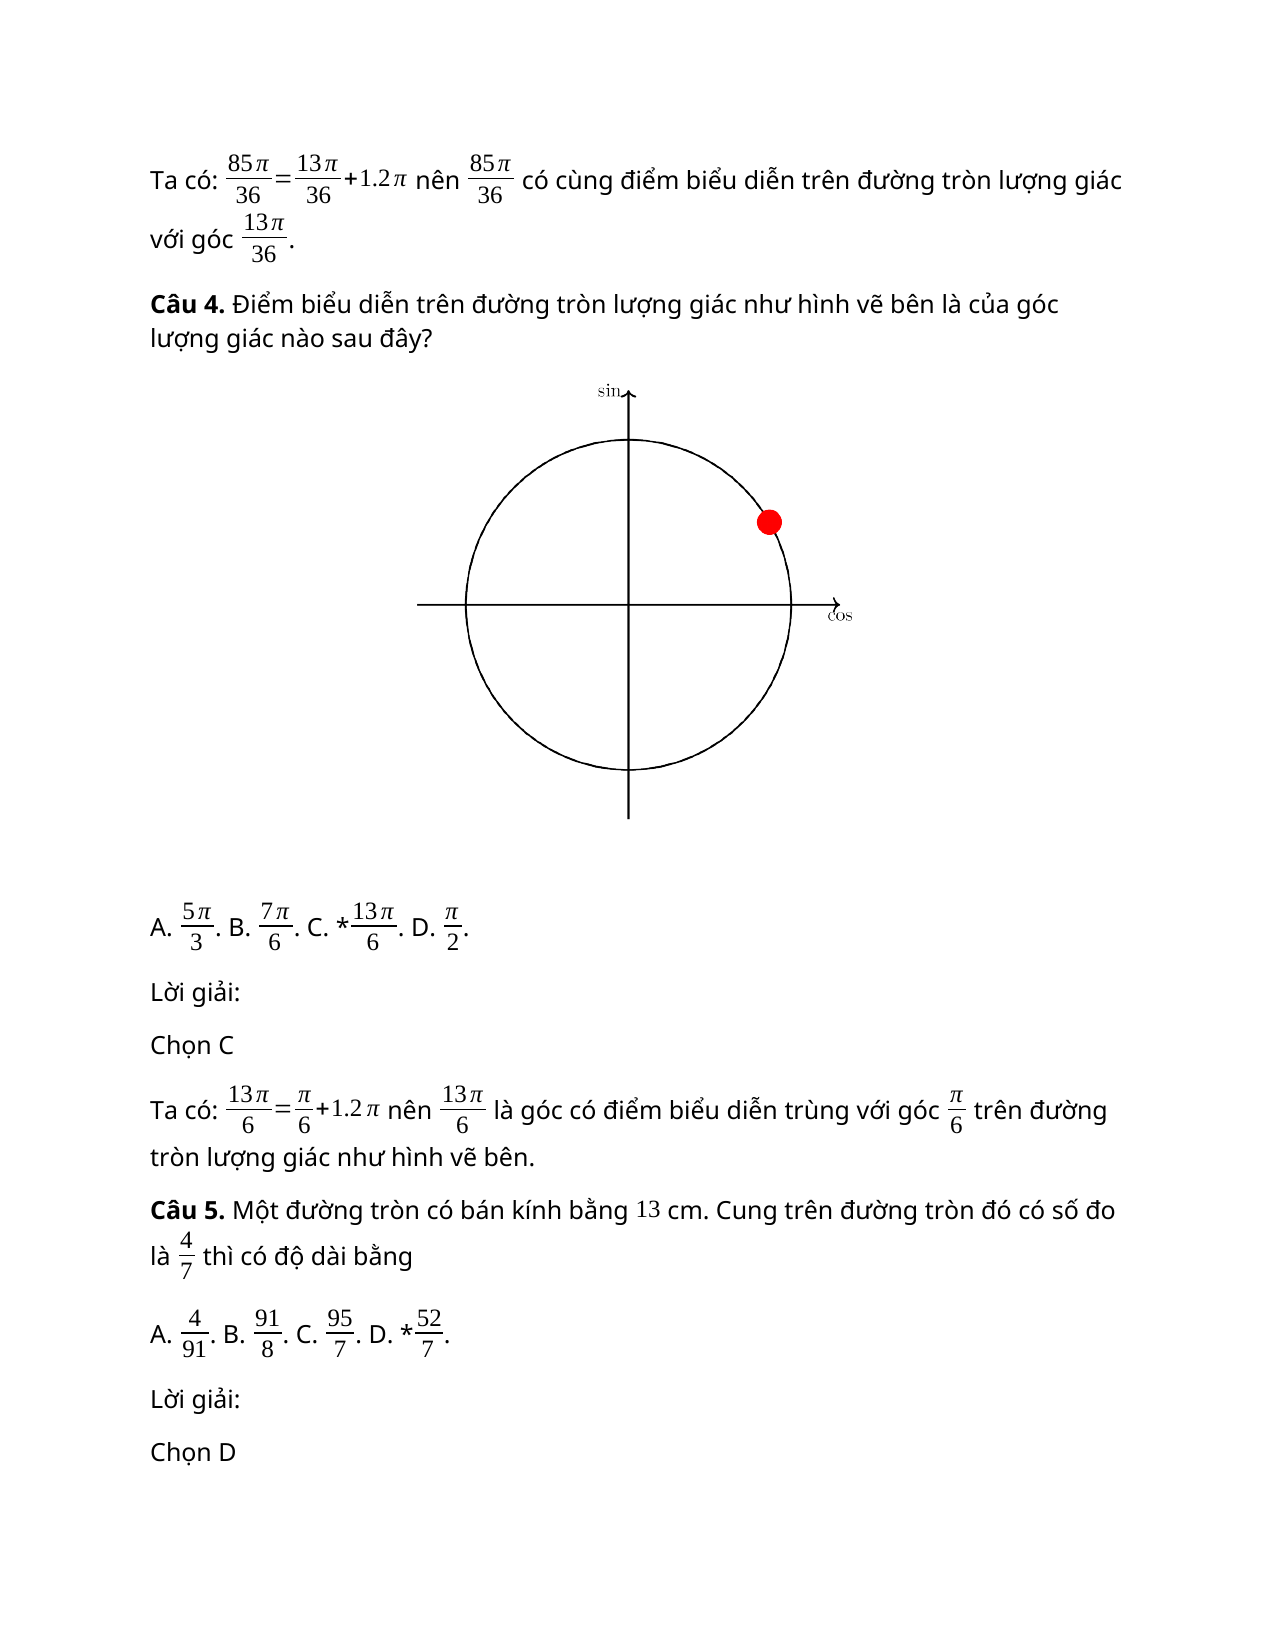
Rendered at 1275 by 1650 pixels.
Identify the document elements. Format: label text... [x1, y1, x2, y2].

picture [412, 373, 863, 824]
text Ta có: nên là góc có điểm biểu diễn trùng với góc trên đường tròn lượng giác như hình vẽ bên. [150, 1081, 1125, 1173]
text Lời giải: [150, 1382, 1125, 1416]
text A. . B. . C. . D. *. [150, 1304, 1125, 1363]
text Lời giải: [150, 975, 1125, 1009]
text Câu 4. Điểm biểu diễn trên đường tròn lượng giác như hình vẽ bên là của góc lượng giác nào sau đây? [150, 287, 1125, 355]
text A. . B. . C. *. D. . [150, 897, 1125, 956]
text Chọn C [150, 1028, 1125, 1062]
text Ta có: nên có cùng điểm biểu diễn trên đường tròn lượng giác với góc . [150, 150, 1125, 268]
text Câu 5. Một đường tròn có bán kính bằng cm. Cung trên đường tròn đó có số đo là thì có độ dài bằng [150, 1192, 1125, 1285]
text Chọn D [150, 1434, 1125, 1469]
